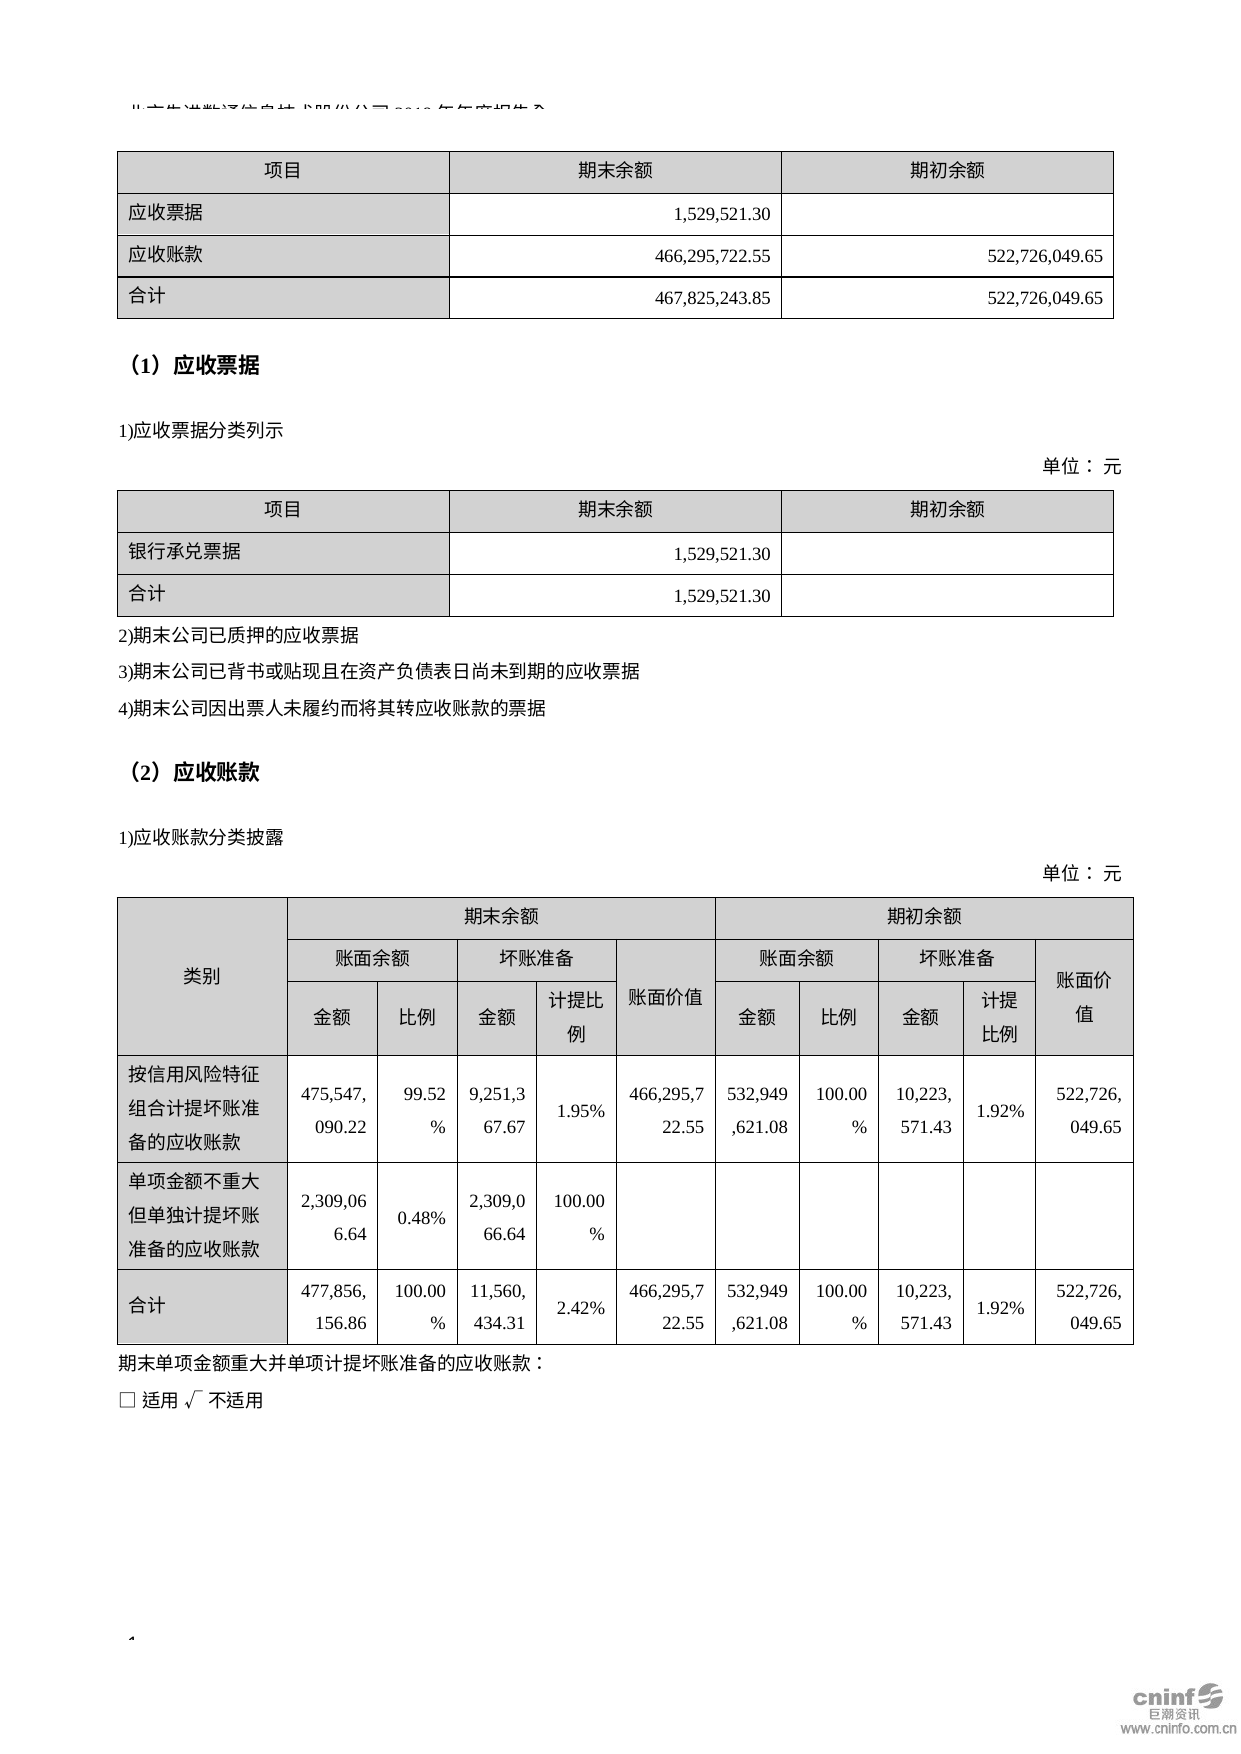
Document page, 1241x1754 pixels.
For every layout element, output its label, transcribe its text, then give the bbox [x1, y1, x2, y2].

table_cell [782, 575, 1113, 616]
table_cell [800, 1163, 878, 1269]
text 单位： 元 [106, 454, 1122, 479]
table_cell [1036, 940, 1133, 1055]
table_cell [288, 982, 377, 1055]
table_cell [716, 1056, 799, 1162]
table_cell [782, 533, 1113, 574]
text 期末单项金额重大并单项计提坏账准备的应收账款： [118, 1350, 1240, 1375]
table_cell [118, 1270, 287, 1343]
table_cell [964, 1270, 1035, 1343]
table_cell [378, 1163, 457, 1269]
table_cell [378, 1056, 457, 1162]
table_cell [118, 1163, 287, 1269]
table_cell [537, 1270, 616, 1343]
text 3)期末公司已背书或贴现且在资产负债表日尚未到期的应收票据 [118, 659, 1240, 684]
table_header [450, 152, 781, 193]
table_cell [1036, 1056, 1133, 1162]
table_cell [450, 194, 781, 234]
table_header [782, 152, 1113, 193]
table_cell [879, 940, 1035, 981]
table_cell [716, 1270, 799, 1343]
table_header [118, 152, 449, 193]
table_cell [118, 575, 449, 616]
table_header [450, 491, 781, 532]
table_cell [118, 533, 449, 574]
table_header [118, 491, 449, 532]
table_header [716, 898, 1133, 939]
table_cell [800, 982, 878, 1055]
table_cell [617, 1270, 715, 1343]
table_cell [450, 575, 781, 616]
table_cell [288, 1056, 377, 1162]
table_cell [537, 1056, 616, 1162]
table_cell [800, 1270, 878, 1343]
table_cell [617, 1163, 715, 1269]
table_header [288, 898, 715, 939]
picture [1115, 1680, 1240, 1737]
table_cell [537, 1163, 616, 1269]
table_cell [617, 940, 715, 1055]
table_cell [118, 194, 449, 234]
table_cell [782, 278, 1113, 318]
text 1)应收票据分类列示 [118, 417, 1240, 443]
text 单位： 元 [106, 861, 1122, 886]
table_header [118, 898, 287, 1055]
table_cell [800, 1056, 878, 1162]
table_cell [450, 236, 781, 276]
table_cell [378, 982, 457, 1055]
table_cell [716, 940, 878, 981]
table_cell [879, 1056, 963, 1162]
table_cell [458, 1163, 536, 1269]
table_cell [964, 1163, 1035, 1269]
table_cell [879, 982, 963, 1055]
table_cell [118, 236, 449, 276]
subtitle （2）应收账款 [118, 757, 1240, 787]
subtitle （1）应收票据 [118, 350, 1240, 380]
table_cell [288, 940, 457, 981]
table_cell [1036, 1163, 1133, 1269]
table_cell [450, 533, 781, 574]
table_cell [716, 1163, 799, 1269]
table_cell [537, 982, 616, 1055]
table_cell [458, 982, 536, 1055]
text 4)期末公司因出票人未履约而将其转应收账款的票据 [118, 695, 1240, 720]
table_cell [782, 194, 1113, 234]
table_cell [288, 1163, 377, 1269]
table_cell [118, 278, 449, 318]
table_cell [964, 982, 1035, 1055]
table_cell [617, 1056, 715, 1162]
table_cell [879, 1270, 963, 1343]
text □ 适用 √ 不适用 [118, 1388, 1240, 1413]
text 2)期末公司已质押的应收票据 [118, 622, 1240, 648]
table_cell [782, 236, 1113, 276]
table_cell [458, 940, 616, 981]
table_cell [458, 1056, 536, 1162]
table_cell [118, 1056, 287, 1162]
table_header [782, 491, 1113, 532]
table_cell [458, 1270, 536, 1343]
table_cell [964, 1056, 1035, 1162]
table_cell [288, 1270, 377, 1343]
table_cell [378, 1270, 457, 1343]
text 1)应收账款分类披露 [118, 824, 1240, 850]
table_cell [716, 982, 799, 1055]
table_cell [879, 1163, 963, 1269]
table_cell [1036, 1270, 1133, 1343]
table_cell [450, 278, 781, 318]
